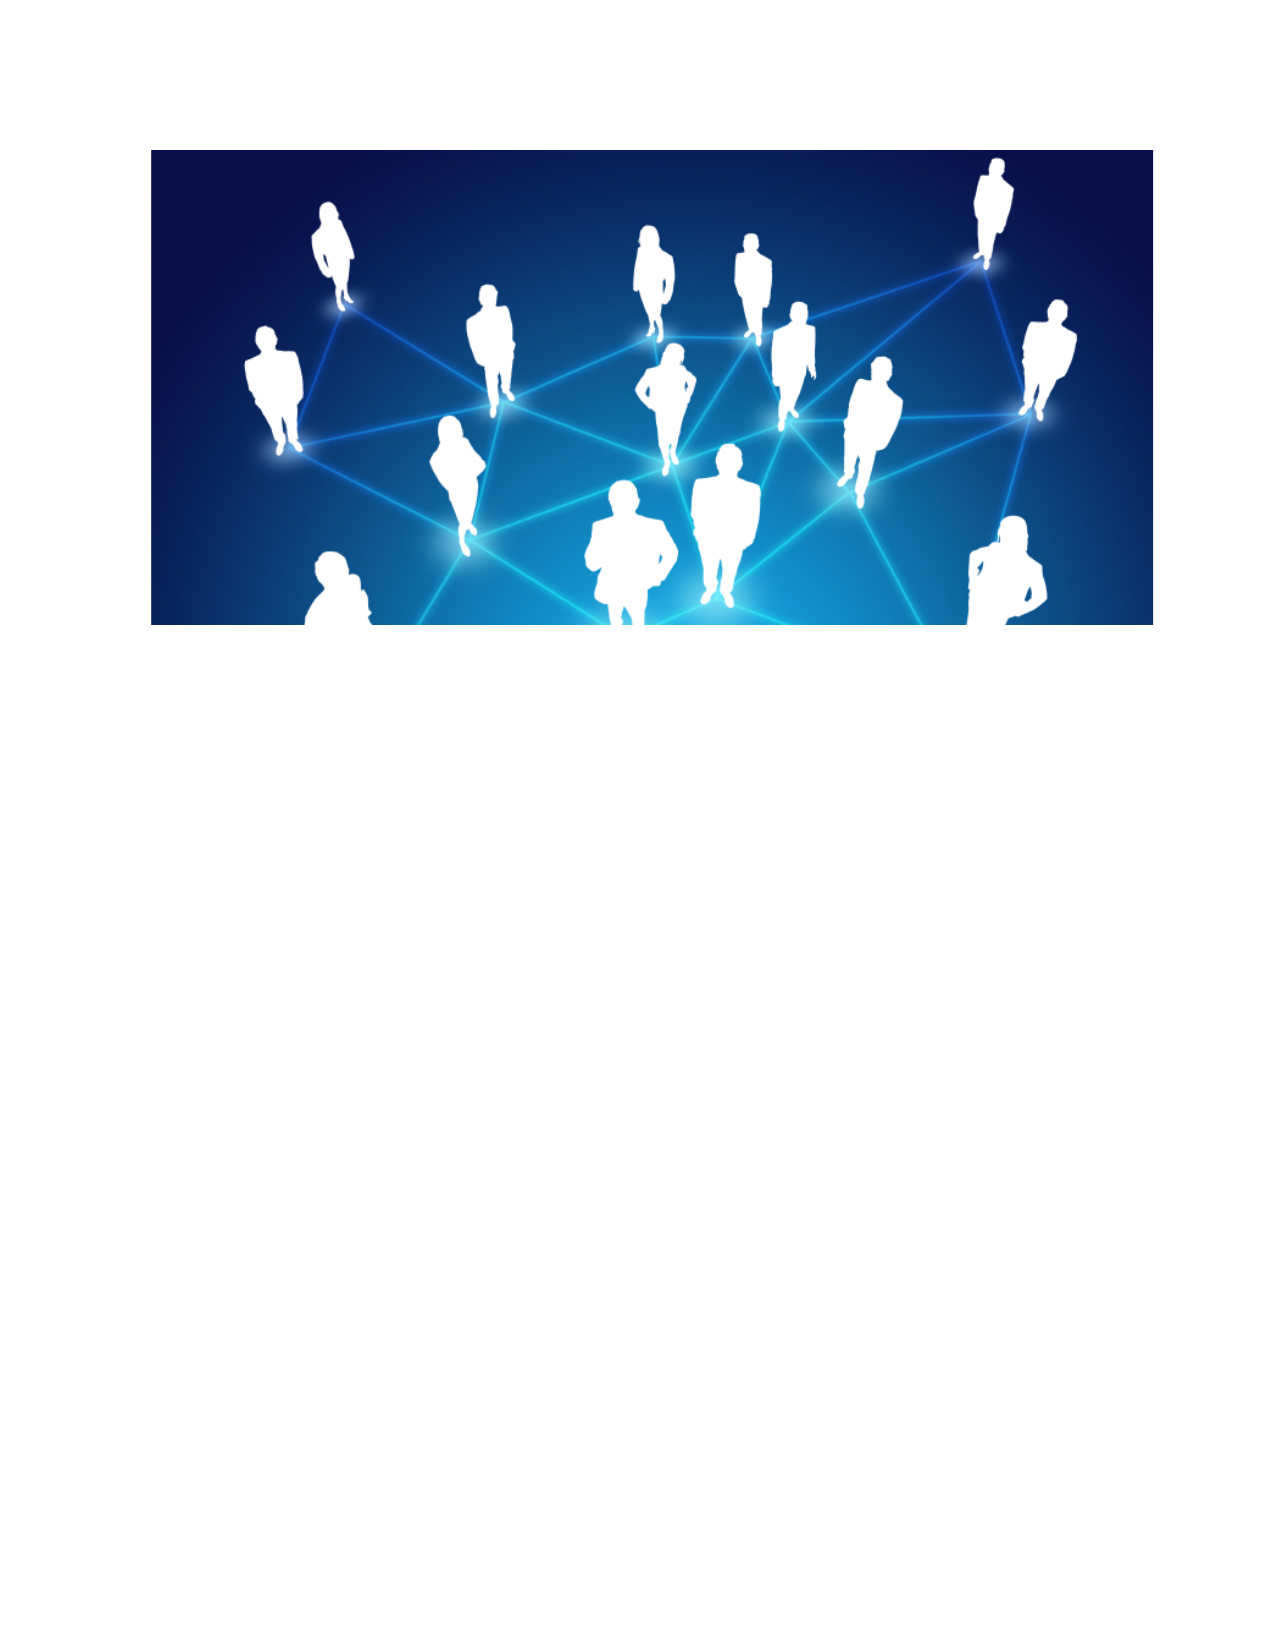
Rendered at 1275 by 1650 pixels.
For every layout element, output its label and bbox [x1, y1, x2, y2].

picture [150, 150, 1154, 625]
